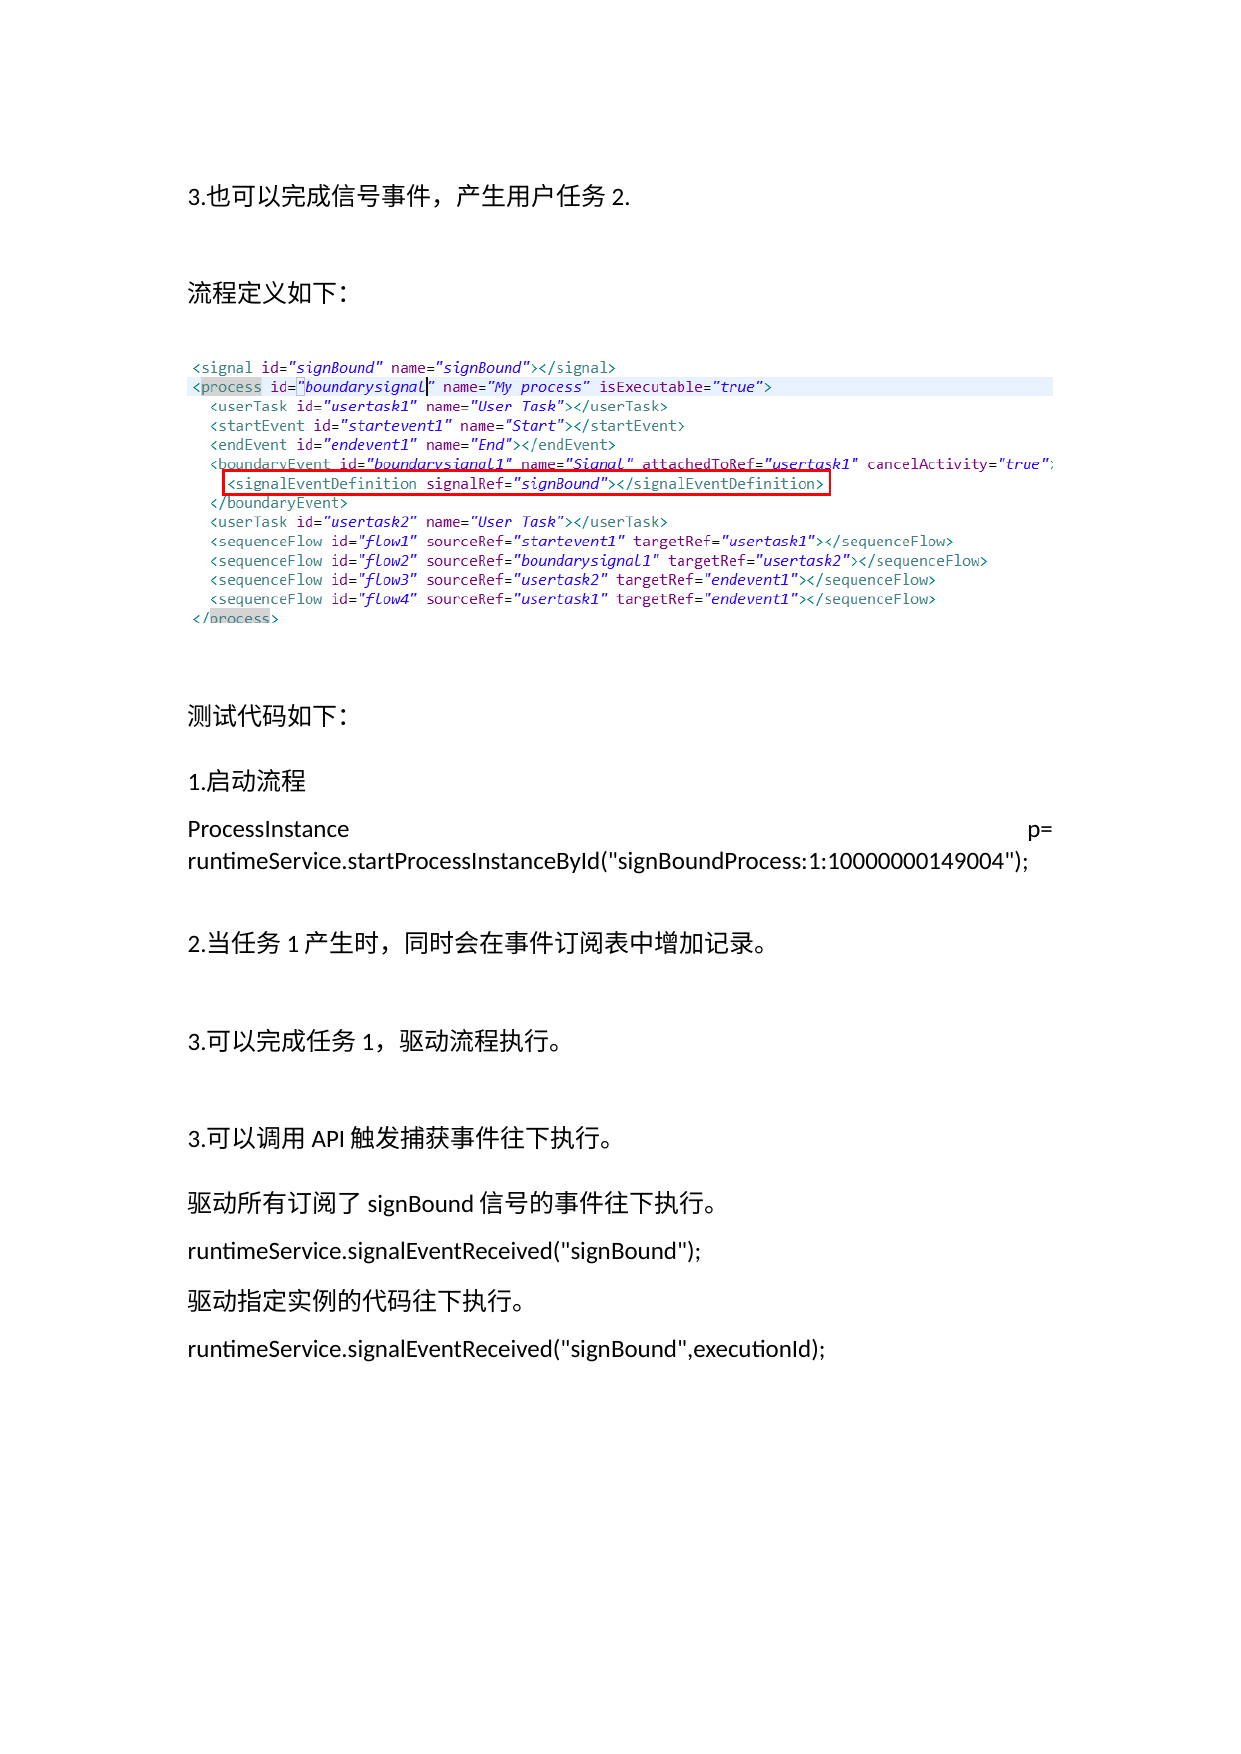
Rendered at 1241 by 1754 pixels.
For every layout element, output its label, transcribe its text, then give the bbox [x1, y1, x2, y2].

text 3.可以完成任务1，驱动流程执行。 [187, 1007, 1053, 1072]
text 1.启动流程 [187, 747, 1053, 812]
picture [187, 356, 1053, 623]
text 3.可以调用API触发捕获事件往下执行。 [187, 1104, 1053, 1169]
text 流程定义如下： [187, 259, 1053, 324]
text ProcessInstance p= runtimeService.startProcessInstanceById("signBoundProcess:1:10000000149004"); [187, 812, 1053, 877]
text 3.也可以完成信号事件，产生用户任务2. [187, 162, 1053, 227]
text 驱动指定实例的代码往下执行。 [187, 1267, 1053, 1332]
text runtimeService.signalEventReceived("signBound",executionId); [187, 1332, 1053, 1364]
text 测试代码如下： [187, 682, 1053, 747]
text runtimeService.signalEventReceived("signBound"); [187, 1234, 1053, 1267]
text 2.当任务1产生时，同时会在事件订阅表中增加记录。 [187, 909, 1053, 974]
text 驱动所有订阅了signBound信号的事件往下执行。 [187, 1169, 1053, 1234]
